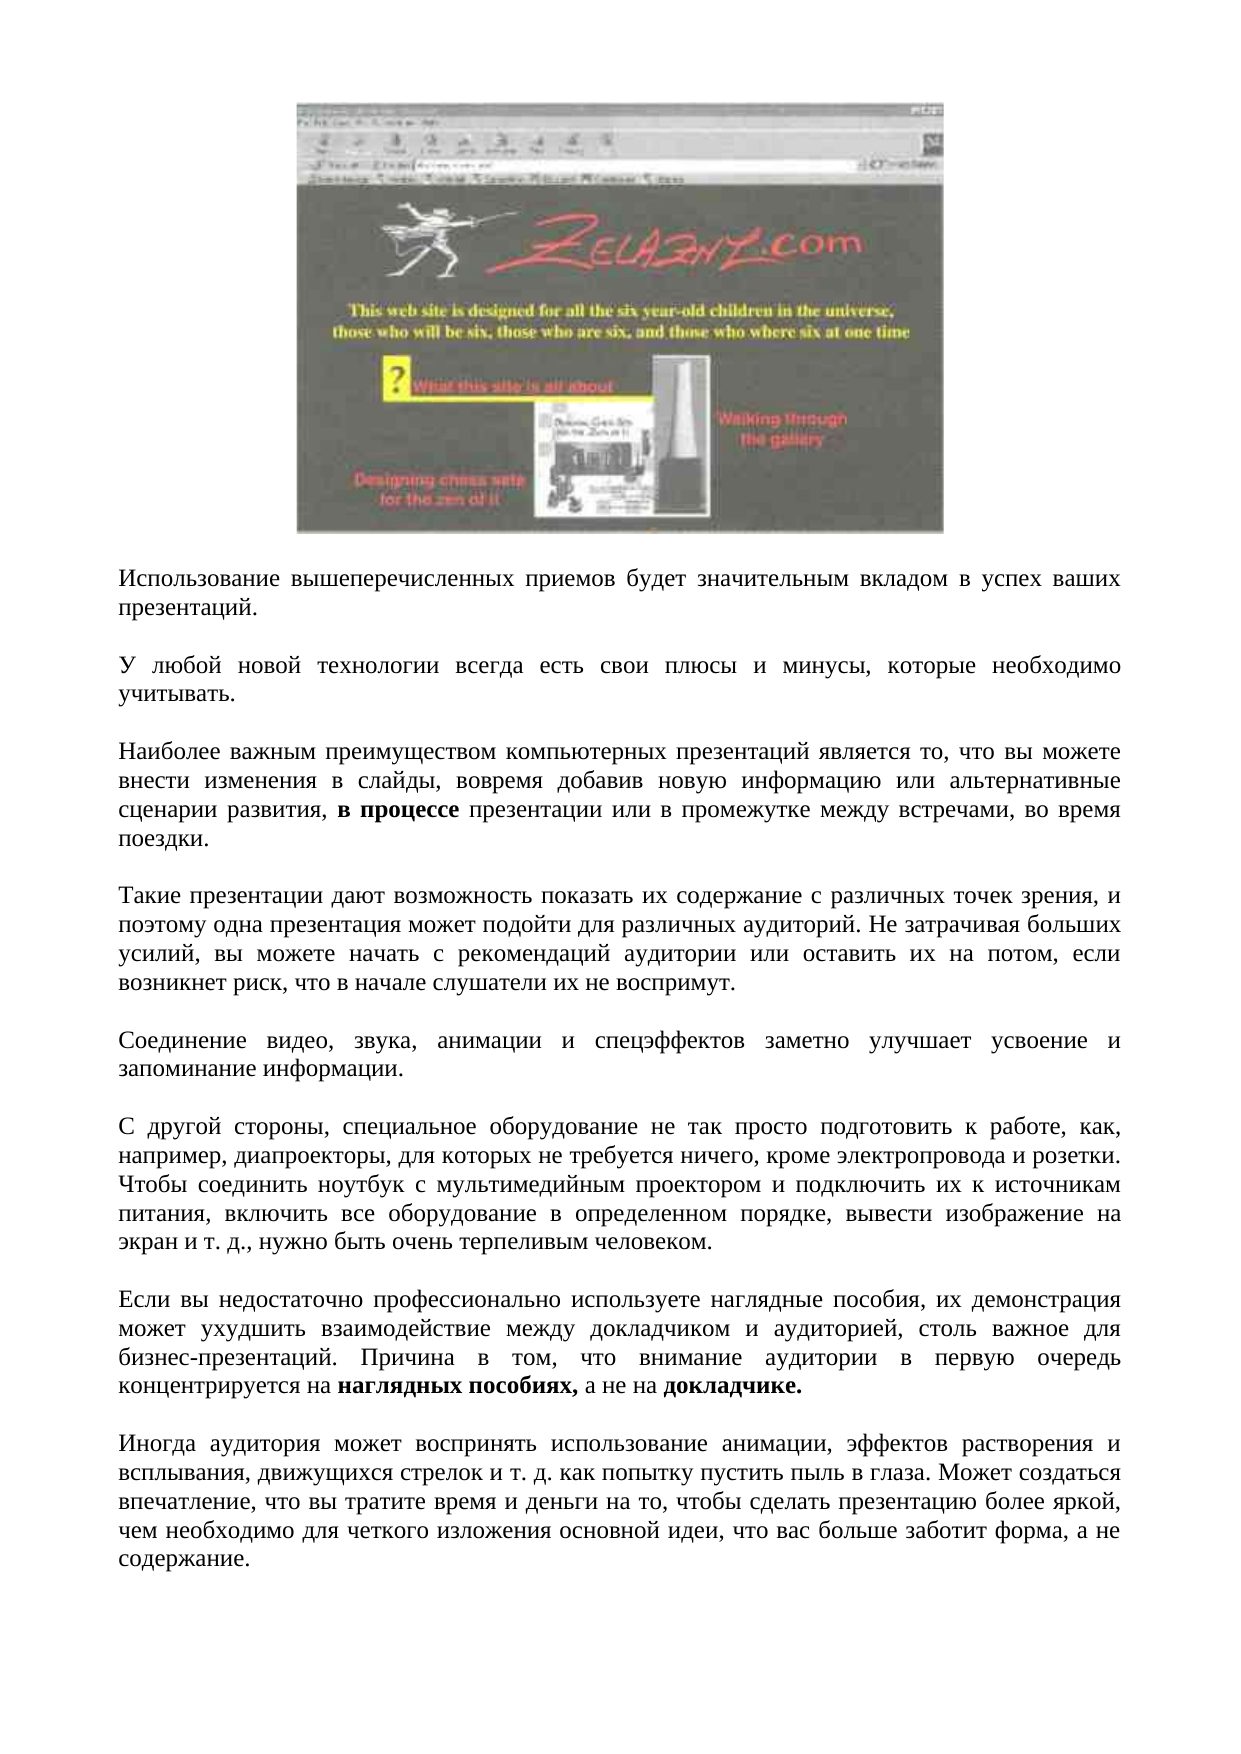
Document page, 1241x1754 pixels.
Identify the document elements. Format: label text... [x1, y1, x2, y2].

text Если вы недостаточно профессионально используете наглядные пособия, их демонстрация может ухудшить взаимодействие между докладчиком и аудиторией, столь важное для бизнес-презентаций. Причина в том, что внимание аудитории в первую очередь концентрируется на наглядных пособиях, а не на докладчике. [118, 1284, 1122, 1399]
text У любой новой технологии всегда есть свои плюсы и минусы, которые необходимо учитывать. [118, 650, 1122, 707]
text Наиболее важным преимуществом компьютерных презентаций является то, что вы можете внести изменения в слайды, вовремя добавив новую информацию или альтернативные сценарии развития, в процессе презентации или в промежутке между встречами, во время поездки. [118, 736, 1122, 851]
text Соединение видео, звука, анимации и спецэффектов заметно улучшает усвоение и запоминание информации. [118, 1025, 1122, 1082]
text Такие презентации дают возможность показать их содержание с различных точек зрения, и поэтому одна презентация может подойти для различных аудиторий. Не затрачивая больших усилий, вы можете начать с рекомендаций аудитории или оставить их на потом, если возникнет риск, что в начале слушатели их не воспримут. [118, 881, 1122, 996]
text Использование вышеперечисленных приемов будет значительным вкладом в успех ваших презентаций. [118, 563, 1122, 621]
text С другой стороны, специальное оборудование не так просто подготовить к работе, как, например, диапроекторы, для которых не требуется ничего, кроме электропровода и розетки. Чтобы соединить ноутбук с мультимедийным проектором и подключить их к источникам питания, включить все оборудование в определенном порядке, вывести изображение на экран и т. д., нужно быть очень терпеливым человеком. [118, 1111, 1122, 1255]
text Иногда аудитория может воспринять использование анимации, эффектов растворения и всплывания, движущихся стрелок и т. д. как попытку пустить пыль в глаза. Может создаться впечатление, что вы тратите время и деньги на то, чтобы сделать презентацию более яркой, чем необходимо для четкого изложения основной идеи, что вас больше заботит форма, а не содержание. [118, 1428, 1122, 1572]
picture [296, 102, 944, 534]
